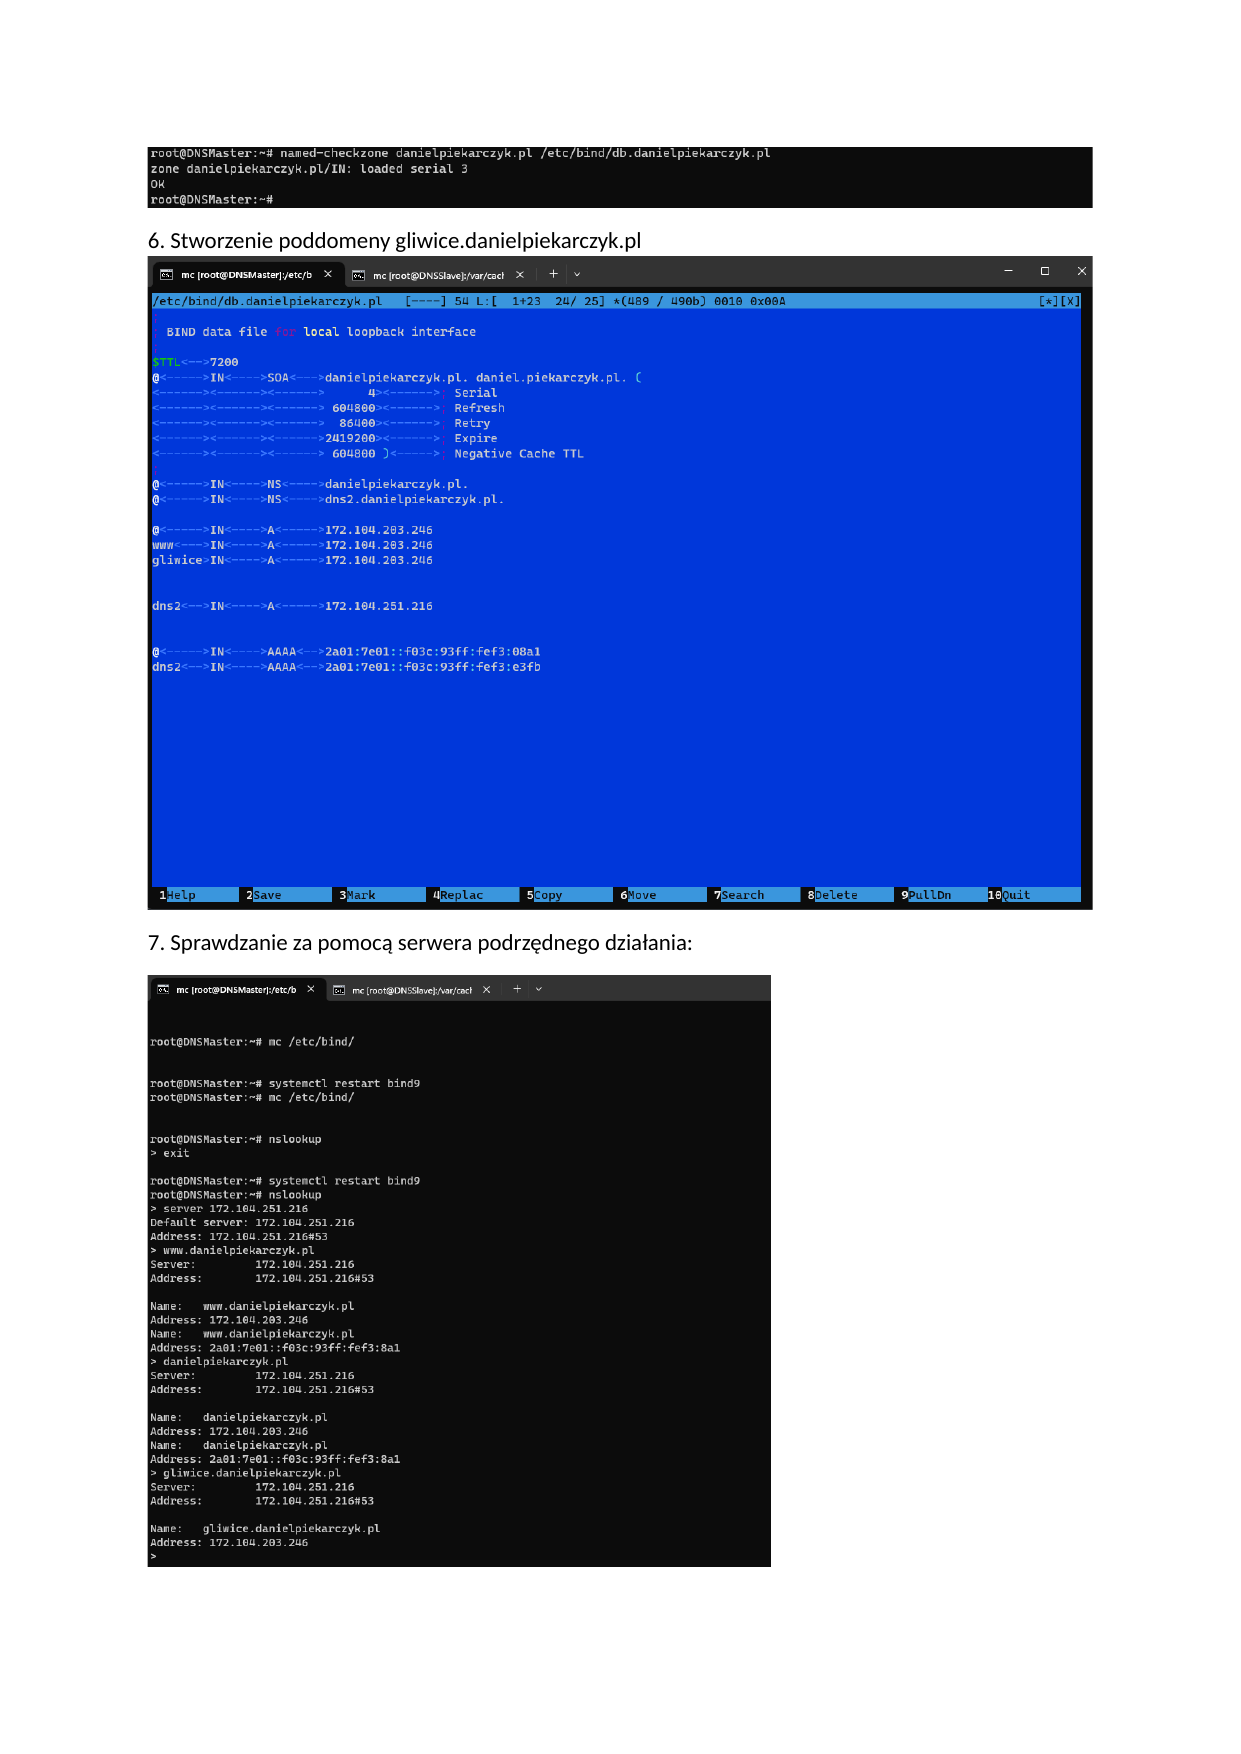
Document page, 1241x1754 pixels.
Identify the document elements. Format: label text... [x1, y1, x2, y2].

picture [147, 975, 771, 1567]
picture [147, 147, 1093, 208]
text 7. Sprawdzanie za pomocą serwera podrzędnego działania: [148, 928, 1093, 956]
text 6. Stworzenie poddomeny gliwice.danielpiekarczyk.pl [148, 227, 1093, 256]
picture [147, 256, 1093, 910]
